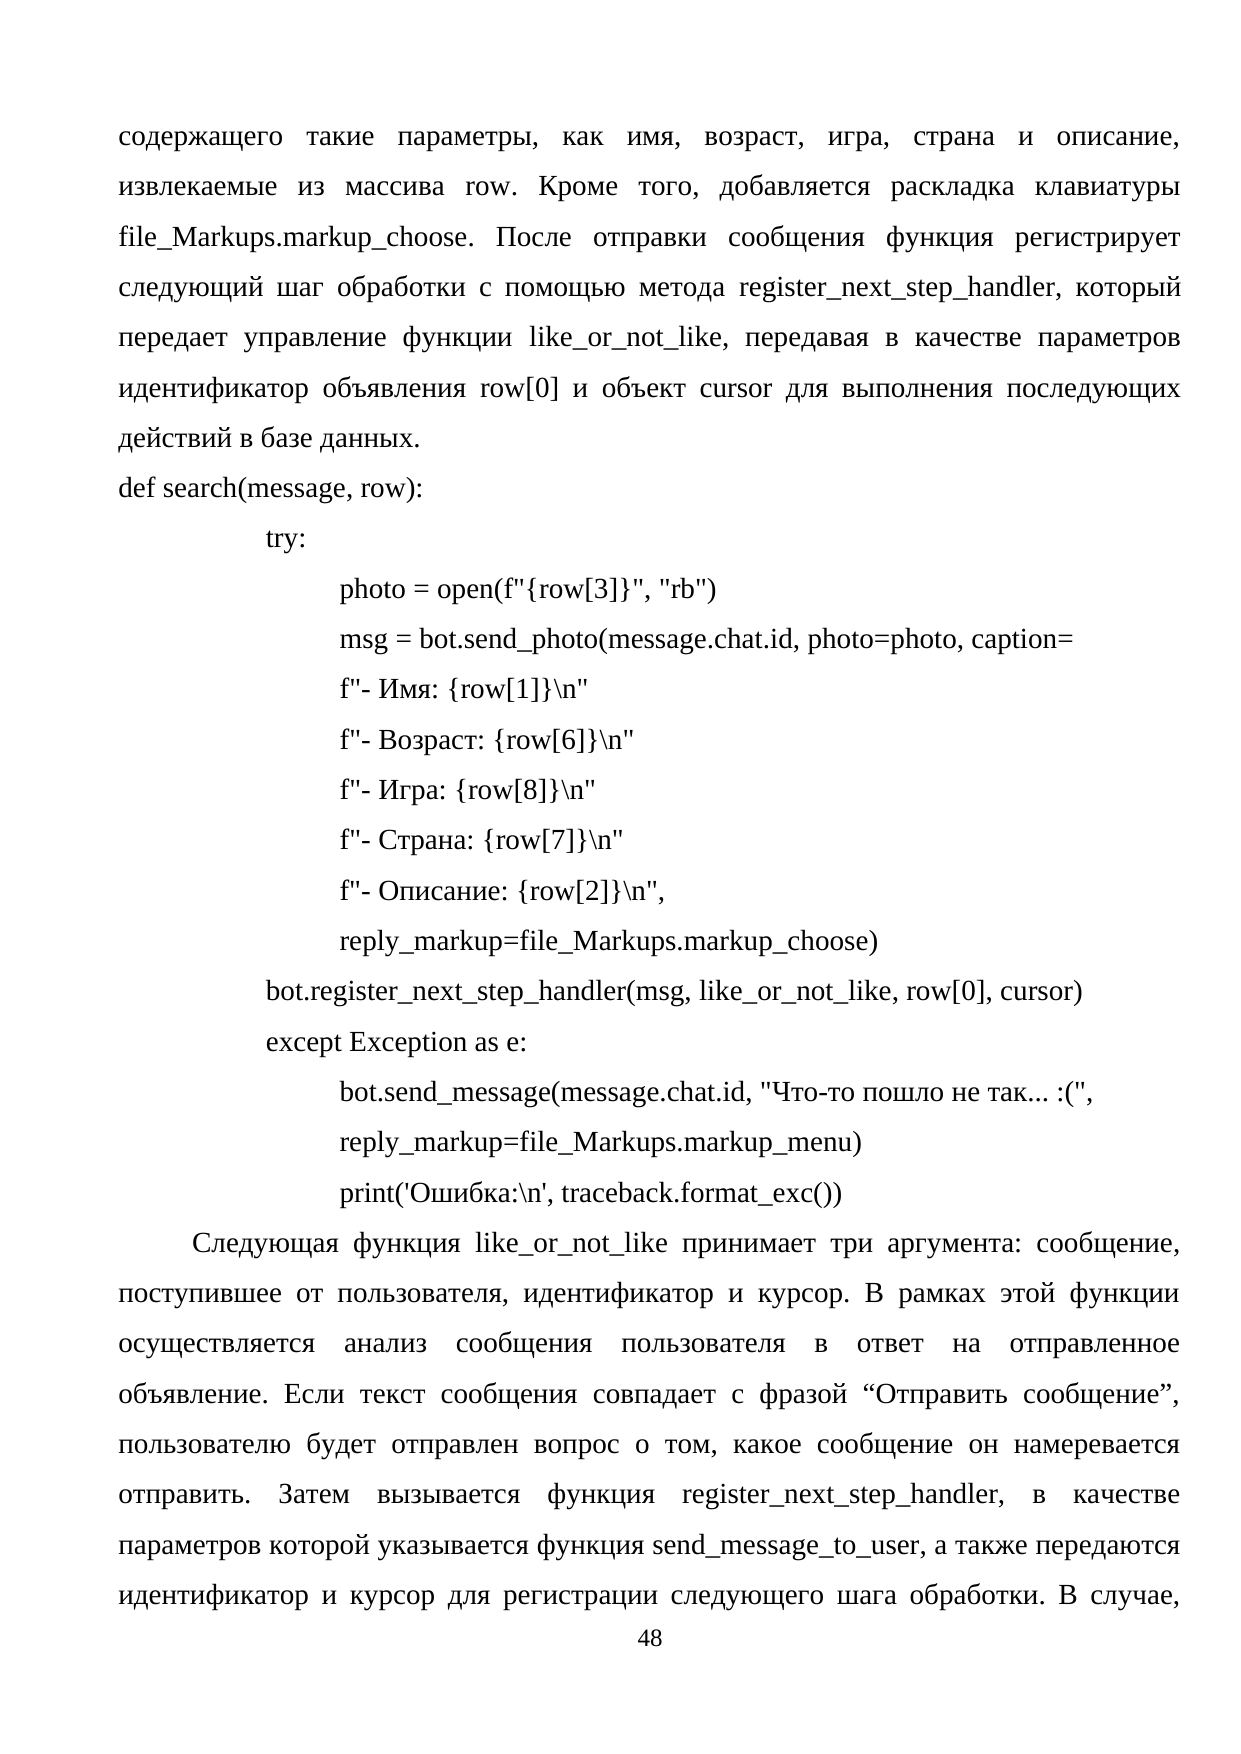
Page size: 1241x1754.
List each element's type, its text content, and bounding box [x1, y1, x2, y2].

text def search(message, row): try: photo = open(f"{row[3]}", "rb") msg = bot.send_photo(message.chat.id, photo=photo, caption= f"- Имя: {row[1]}\n" f"- Возраст: {row[6]}\n" f"- Игра: {row[8]}\n" f"- Страна: {row[7]}\n" [118, 470, 1181, 856]
text f"- Описание: {row[2]}\n", reply_markup=file_Markups.markup_choose) [339, 873, 1181, 957]
text bot.register_next_step_handler(msg, like_or_not_like, row[0], cursor) except Exception as e: [192, 973, 1181, 1057]
text bot.send_message(message.chat.id, "Что-то пошло не так... :(", reply_markup=file_Markups.markup_menu) print('Ошибка:\n', traceback.format_exc()) [266, 1074, 1181, 1208]
